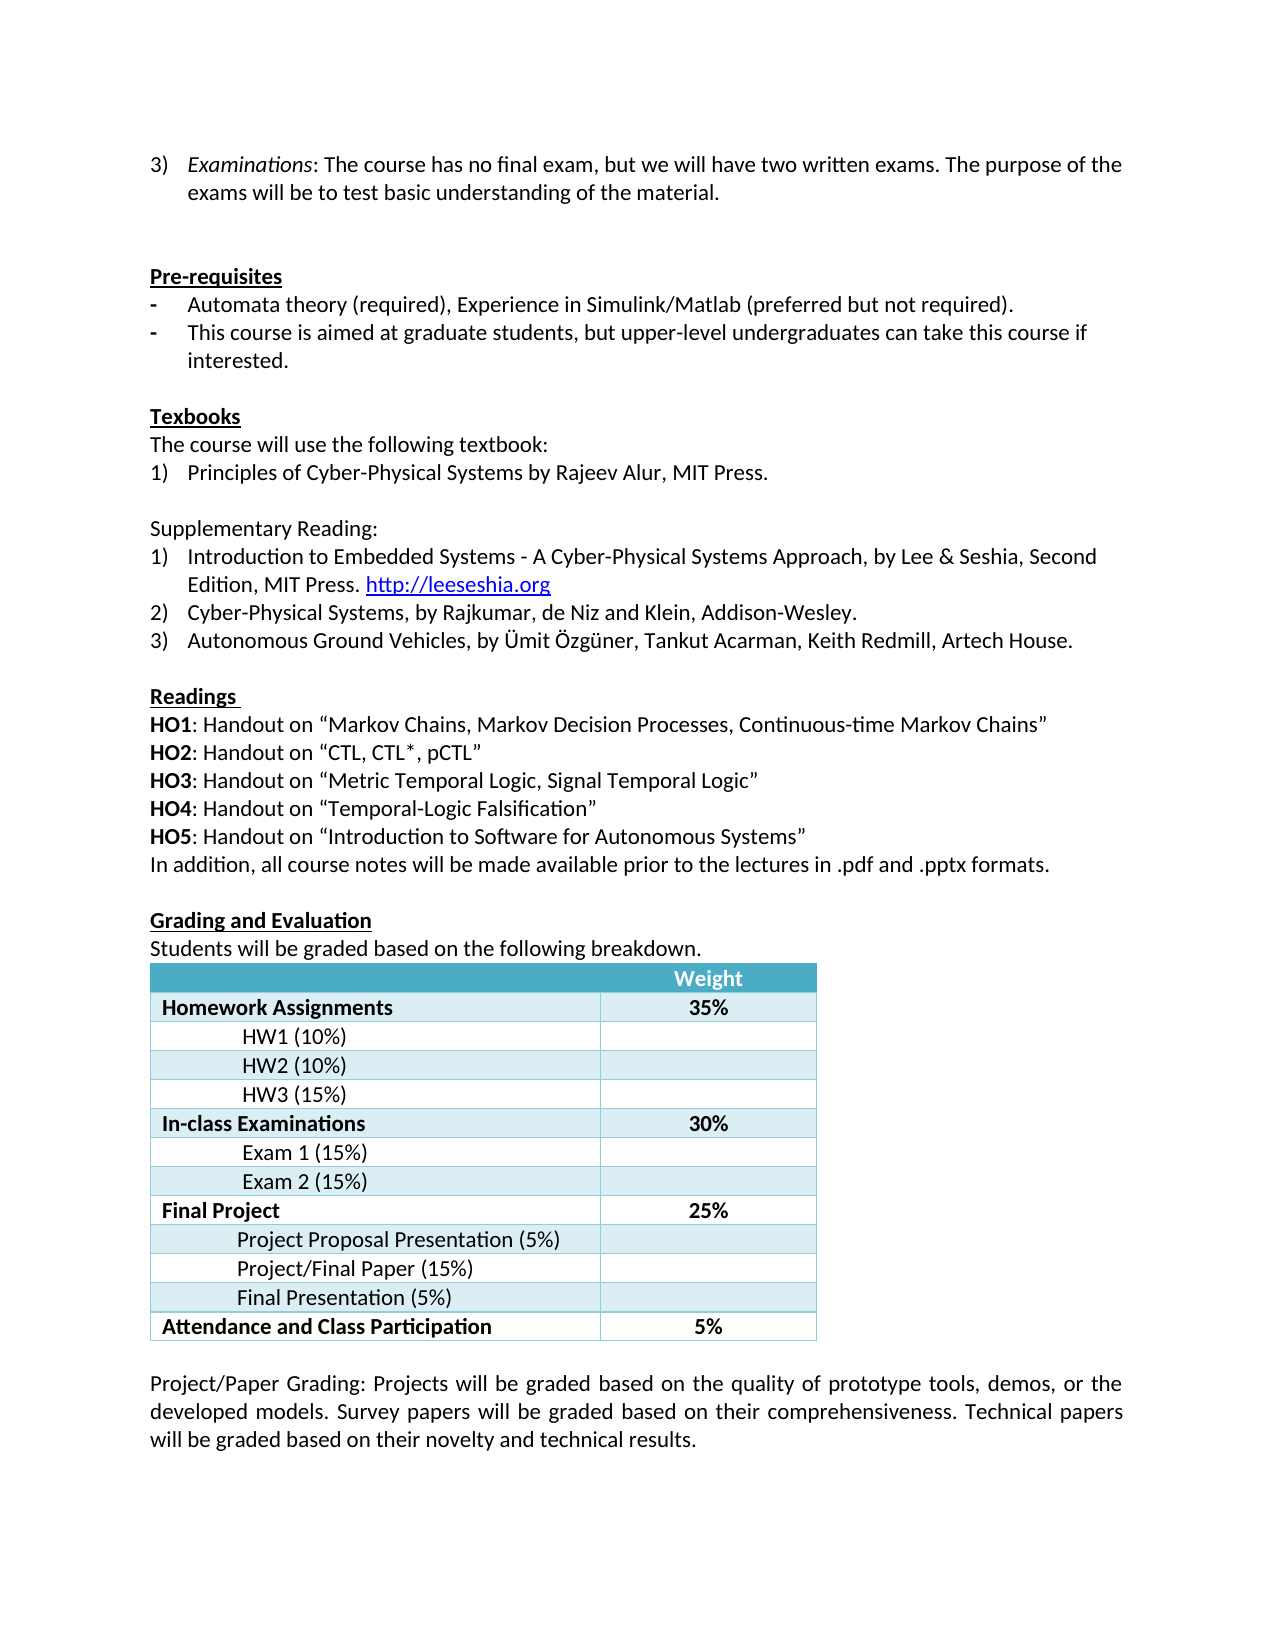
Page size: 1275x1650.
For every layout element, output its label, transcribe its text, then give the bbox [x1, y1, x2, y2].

table_cell [601, 1022, 816, 1050]
table_cell 35% [601, 993, 816, 1021]
list This course is aimed at graduate students, but upper-level undergraduates can take this course if interested. [150, 318, 1125, 374]
list Principles of Cyber-Physical Systems by Rajeev Alur, MIT Press. [150, 458, 1125, 486]
table_cell Attendance and Class Participation [151, 1313, 600, 1340]
table_cell [601, 1225, 816, 1253]
table_cell Exam 2 (15%) [151, 1167, 600, 1195]
text HO5: Handout on “Introduction to Software for Autonomous Systems” [150, 822, 1125, 851]
list Cyber-Physical Systems, by Rajkumar, de Niz and Klein, Addison-Wesley. [150, 598, 1125, 626]
table_cell Final Presentation (5%) [151, 1283, 600, 1311]
table_cell [601, 1080, 816, 1108]
table_header Weight [601, 964, 816, 992]
table_cell [601, 1051, 816, 1079]
table_cell 25% [601, 1196, 816, 1224]
table_cell Homework Assignments [151, 993, 600, 1021]
text In addition, all course notes will be made available prior to the lectures in .pdf and .pptx formats. [150, 851, 1125, 878]
text Students will be graded based on the following breakdown. [150, 934, 1125, 963]
text Pre-requisites [150, 262, 1125, 290]
text Supplementary Reading: [150, 514, 1125, 542]
table_cell [601, 1167, 816, 1195]
table_cell HW2 (10%) [151, 1051, 600, 1079]
text HO4: Handout on “Temporal-Logic Falsification” [150, 794, 1125, 822]
table_cell [601, 1254, 816, 1282]
list Examinations: The course has no final exam, but we will have two written exams. The purpose of the exams will be to test basic understanding of the material. [150, 150, 1125, 206]
table_cell In-class Examinations [151, 1109, 600, 1137]
text HO3: Handout on “Metric Temporal Logic, Signal Temporal Logic” [150, 766, 1125, 794]
table_cell Project/Final Paper (15%) [151, 1254, 600, 1282]
list Introduction to Embedded Systems - A Cyber-Physical Systems Approach, by Lee & Seshia, Second Edition, MIT Press. http://leeseshia.org [150, 542, 1125, 598]
table_cell [601, 1138, 816, 1166]
table_cell Exam 1 (15%) [151, 1138, 600, 1166]
table_cell HW3 (15%) [151, 1080, 600, 1108]
table_cell [601, 1283, 816, 1311]
text HO1: Handout on “Markov Chains, Markov Decision Processes, Continuous-time Markov Chains” [150, 710, 1125, 738]
text Readings [150, 682, 1125, 710]
table_cell Final Project [151, 1196, 600, 1224]
table_cell 30% [601, 1109, 816, 1137]
text Project/Paper Grading: Projects will be graded based on the quality of prototype tools, demos, or the developed models. Survey papers will be graded based on their comprehensiveness. Technical papers will be graded based on their novelty and technical results. [150, 1369, 1125, 1453]
text Texbooks [150, 402, 1125, 430]
list Autonomous Ground Vehicles, by Ümit Özgüner, Tankut Acarman, Keith Redmill, Artech House. [150, 626, 1125, 654]
list Automata theory (required), Experience in Simulink/Matlab (preferred but not required). [150, 290, 1125, 318]
table_cell 5% [601, 1313, 816, 1340]
text HO2: Handout on “CTL, CTL*, pCTL” [150, 738, 1125, 766]
text Grading and Evaluation [150, 907, 1125, 934]
table_cell Project Proposal Presentation (5%) [151, 1225, 600, 1253]
table_cell HW1 (10%) [151, 1022, 600, 1050]
table_header [151, 964, 600, 992]
text The course will use the following textbook: [150, 430, 1125, 458]
